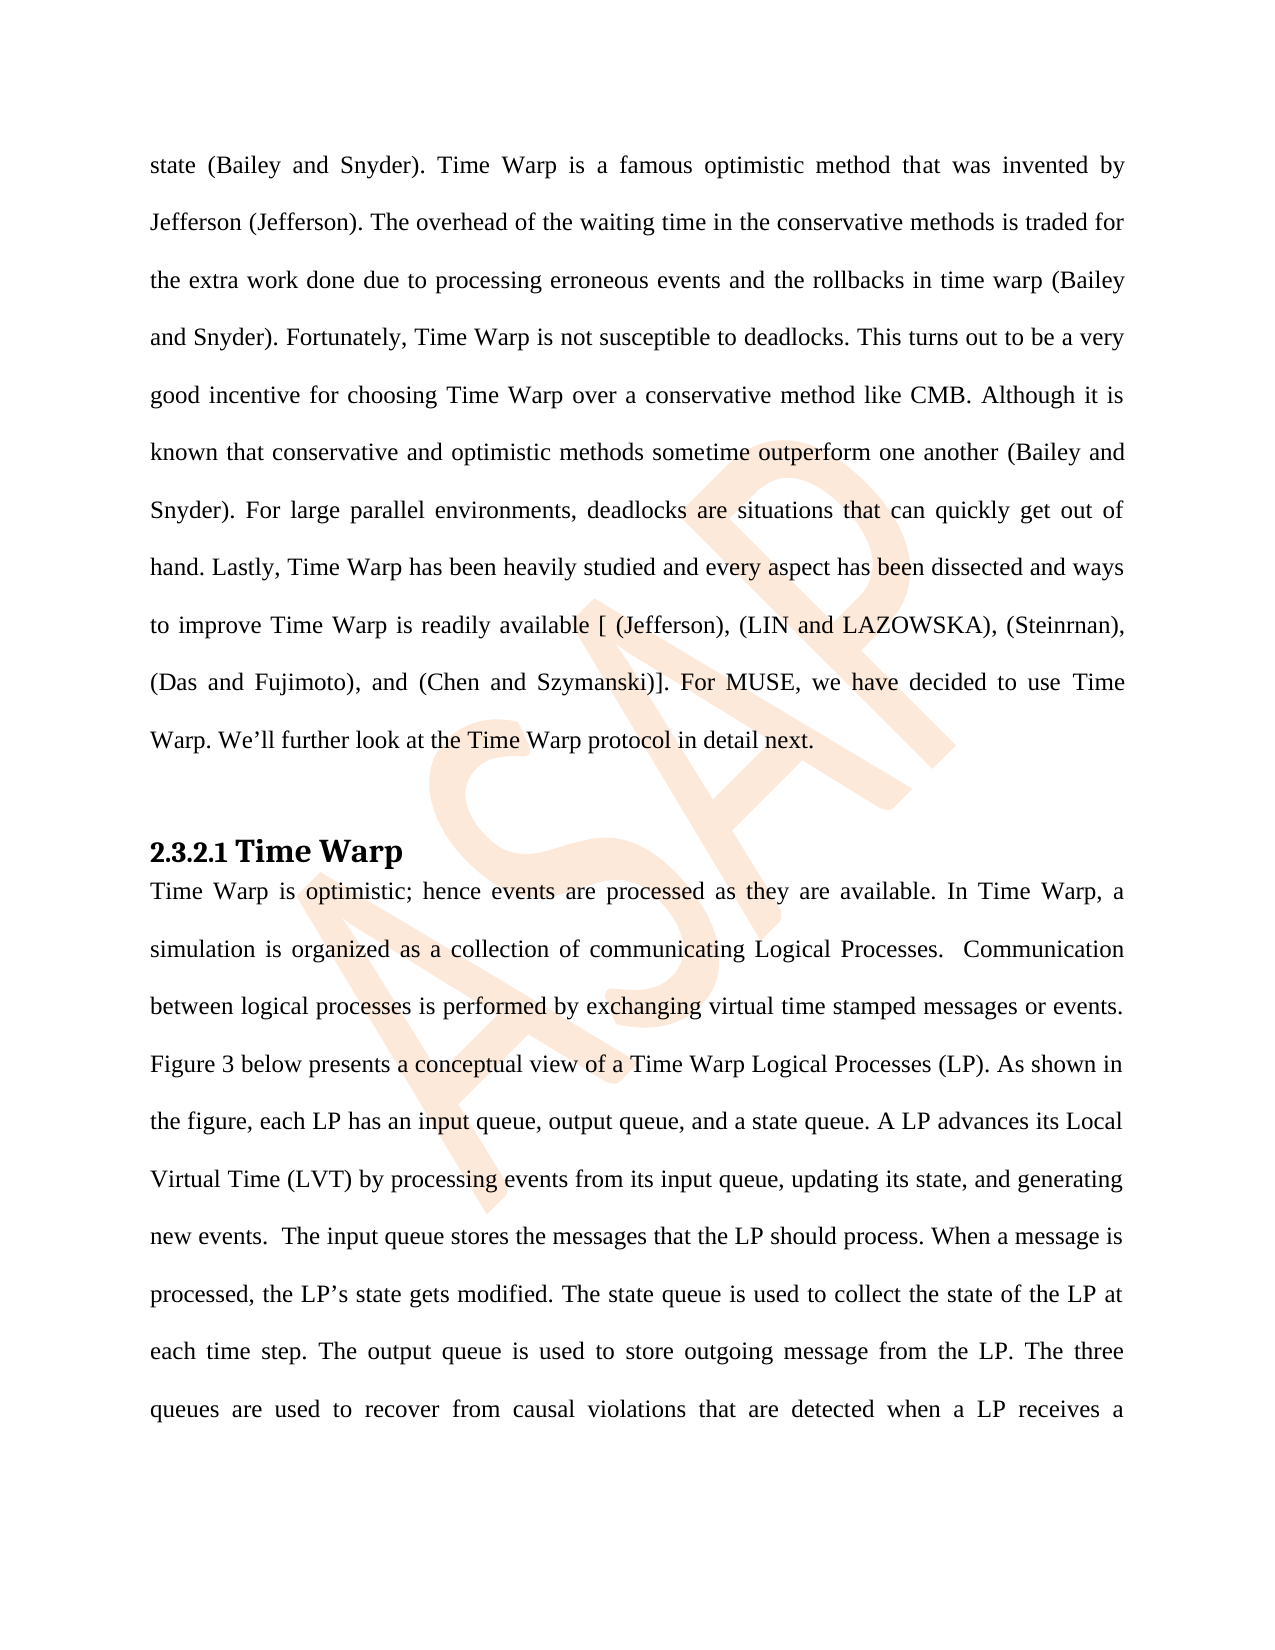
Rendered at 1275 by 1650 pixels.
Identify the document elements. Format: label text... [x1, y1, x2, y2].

subtitle 2.3.2.1 Time Warp [150, 832, 1125, 870]
